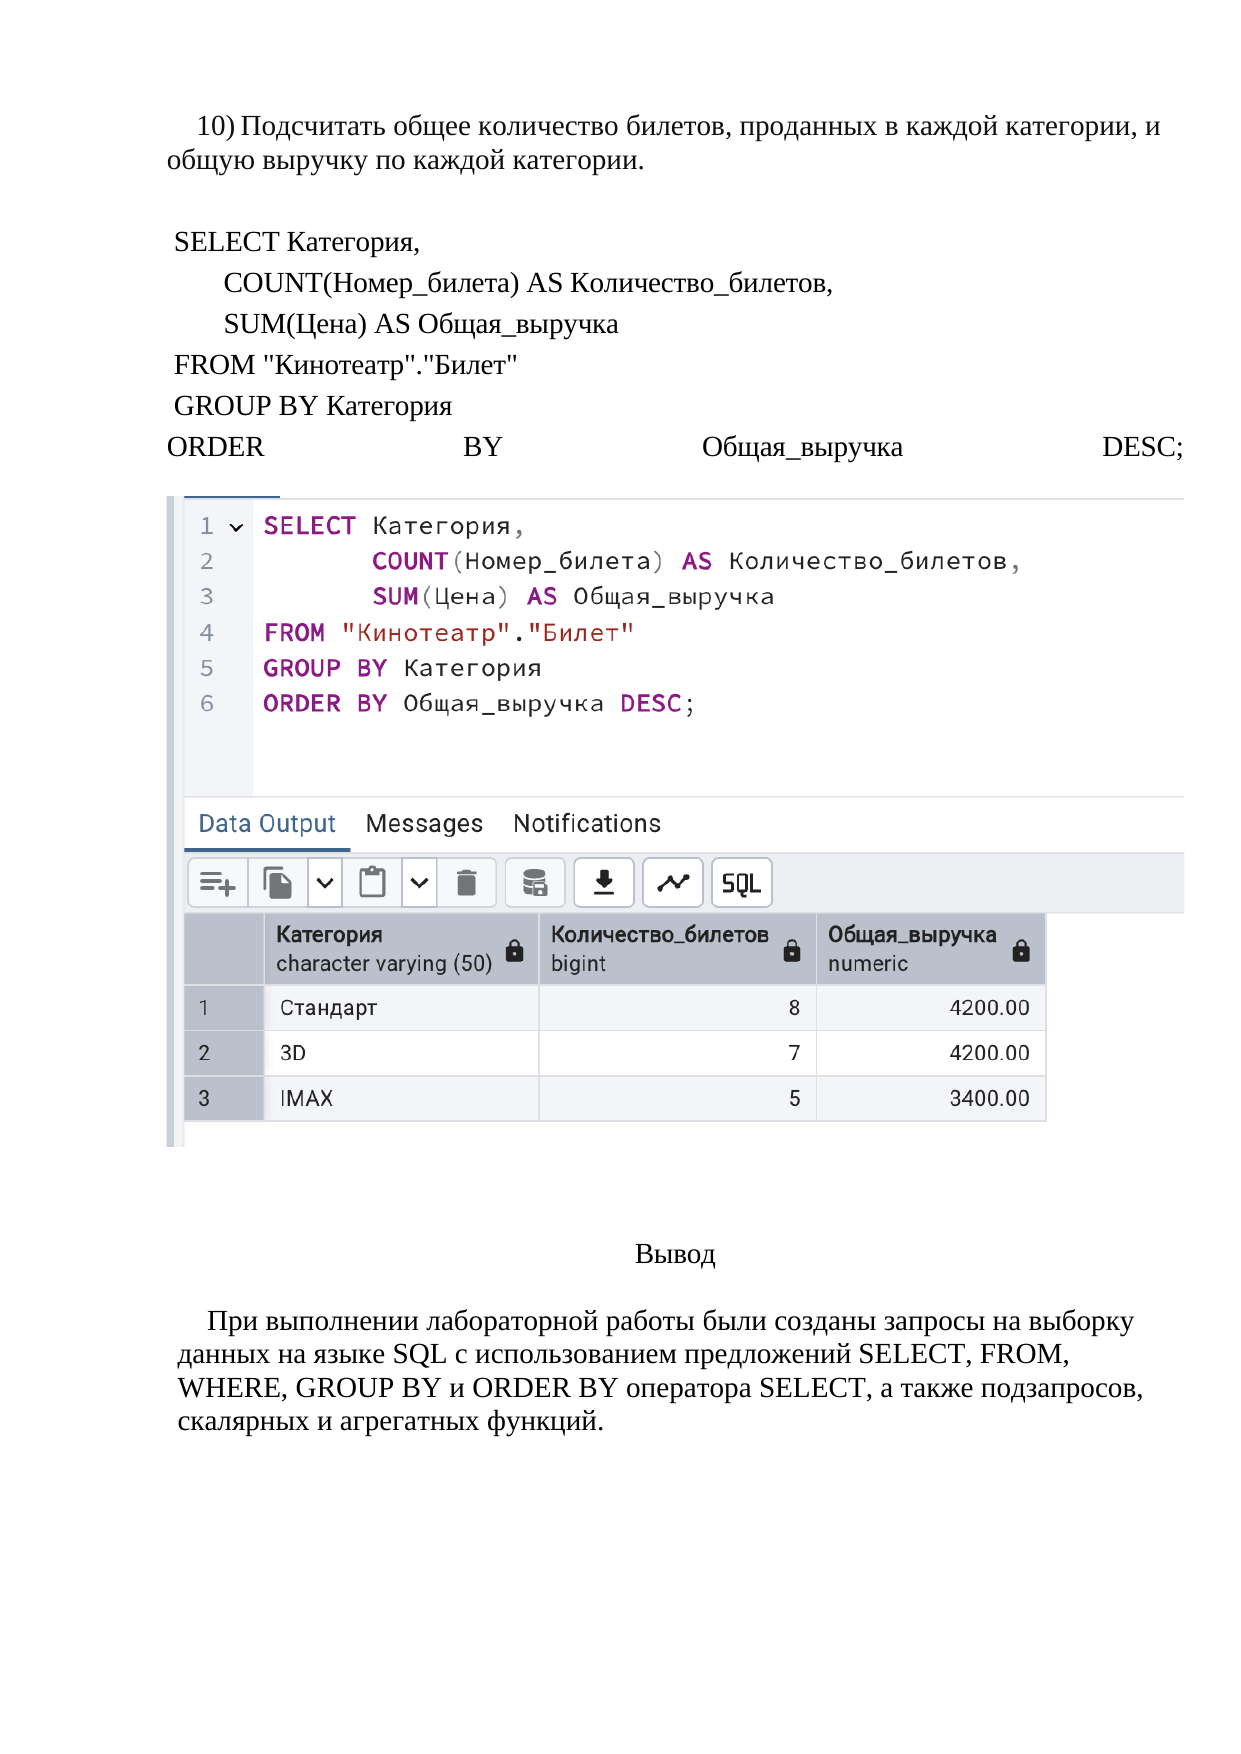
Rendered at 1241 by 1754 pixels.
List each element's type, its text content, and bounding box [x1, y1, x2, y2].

subtitle SELECT Категория, [174, 224, 1184, 257]
subtitle Вывод [167, 1236, 1184, 1269]
subtitle COUNT(Номер_билета) AS Количество_билетов, [174, 265, 1184, 298]
list Подсчитать общее количество билетов, проданных в каждой категории, и общую выручку по каждой категории. [167, 108, 1184, 175]
subtitle ORDER BY Общая_выручка DESC; [167, 429, 1184, 496]
subtitle GROUP BY Категория [174, 388, 1184, 422]
picture [166, 496, 1185, 1147]
subtitle SUM(Цена) AS Общая_выручка [174, 306, 1184, 339]
subtitle FROM "Кинотеатр"."Билет" [174, 347, 1184, 381]
text При выполнении лабораторной работы были созданы запросы на выборку данных на языке SQL с использованием предложений SELECT, FROM, WHERE, GROUP BY и ORDER BY оператора SELECT, а также подзапросов, скалярных и агрегатных функций. [177, 1303, 1151, 1437]
